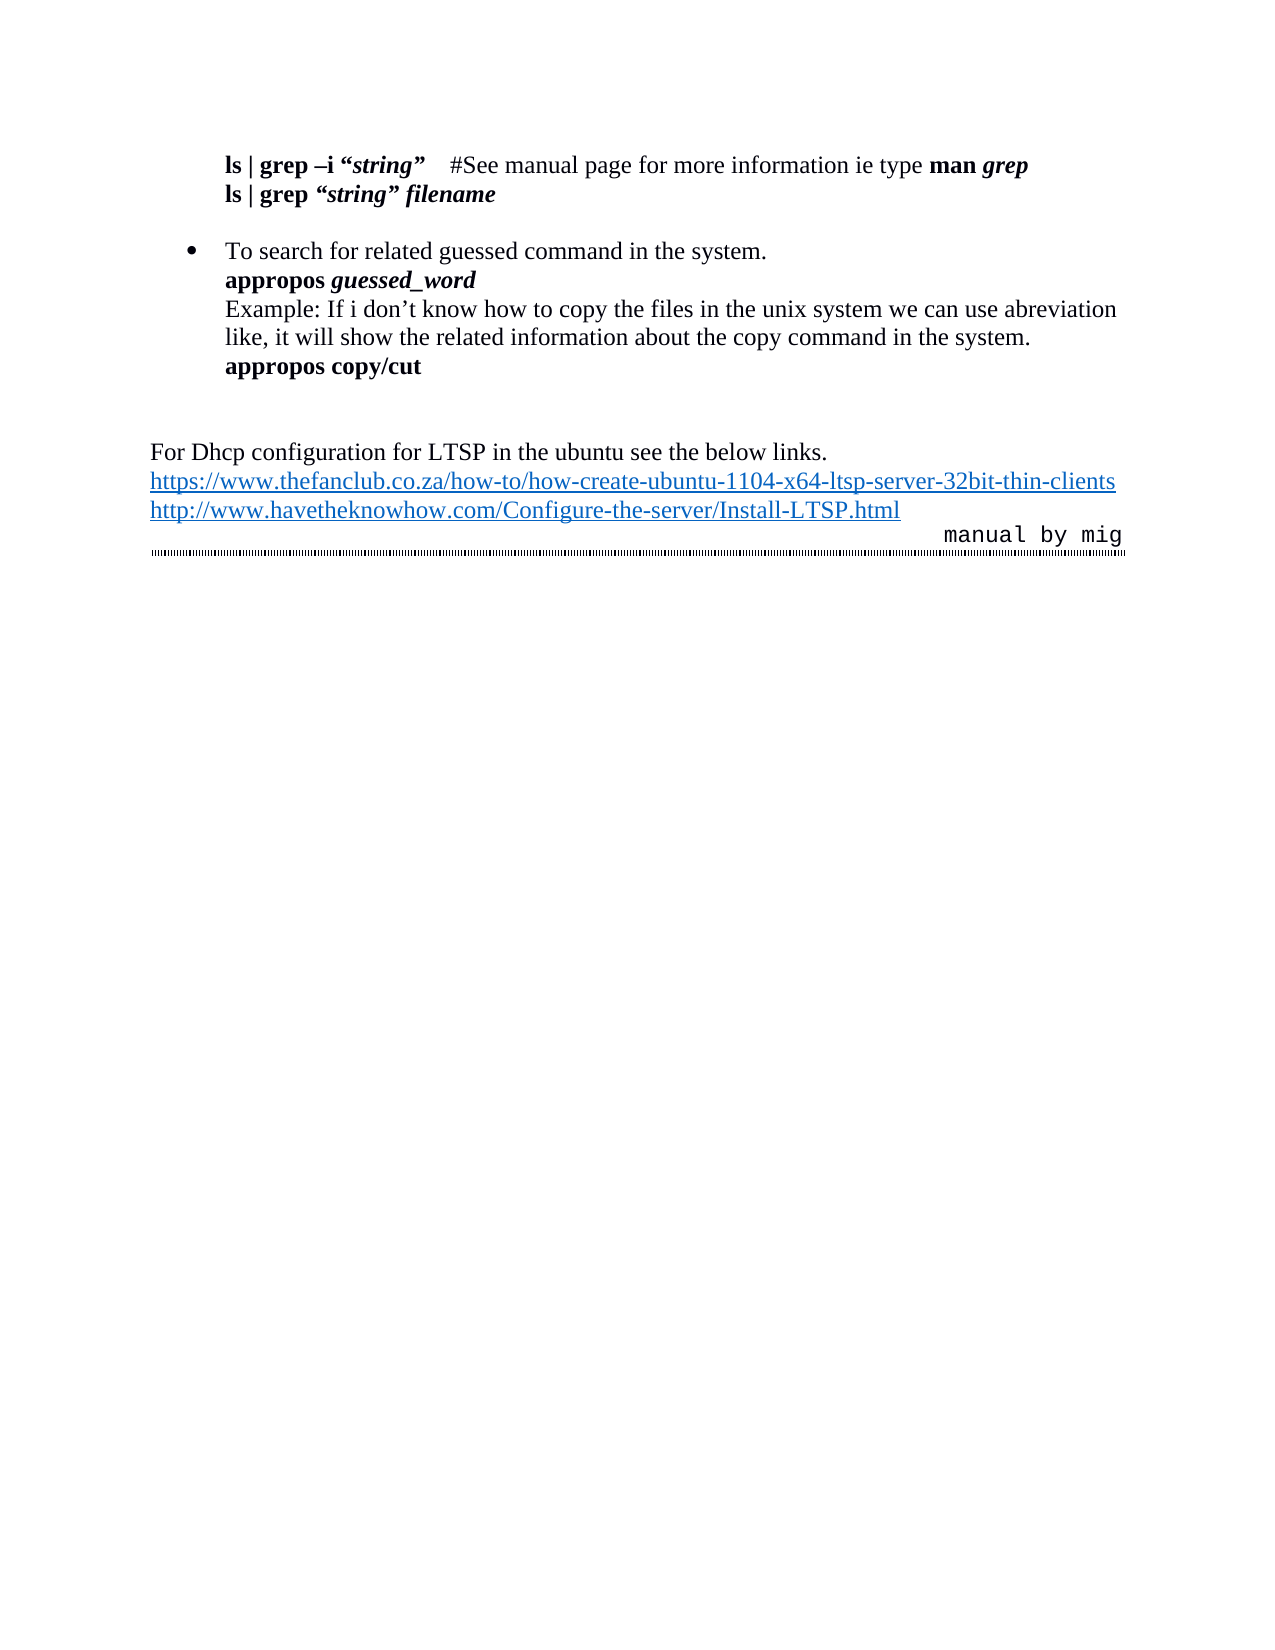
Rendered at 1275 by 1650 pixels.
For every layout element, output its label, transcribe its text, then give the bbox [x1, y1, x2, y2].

text http://www.havetheknowhow.com/Configure-the-server/Install-LTSP.html [150, 495, 1125, 524]
list To search for related guessed command in the system. [187, 236, 1125, 265]
list ls | grep –i “string” #See manual page for more information ie type man grep [225, 150, 1125, 179]
text manual by mig [150, 524, 1125, 556]
list Example: If i don’t know how to copy the files in the unix system we can use abreviation like, it will show the related information about the copy command in the system. [225, 294, 1125, 351]
list appropos guessed_word [225, 265, 1125, 294]
list ls | grep “string” filename [225, 179, 1125, 207]
text For Dhcp configuration for LTSP in the ubuntu see the below links. [150, 437, 1125, 466]
text https://www.thefanclub.co.za/how-to/how-create-ubuntu-1104-x64-ltsp-server-32bit-thin-clients [150, 466, 1125, 495]
list appropos copy/cut [225, 351, 1125, 380]
